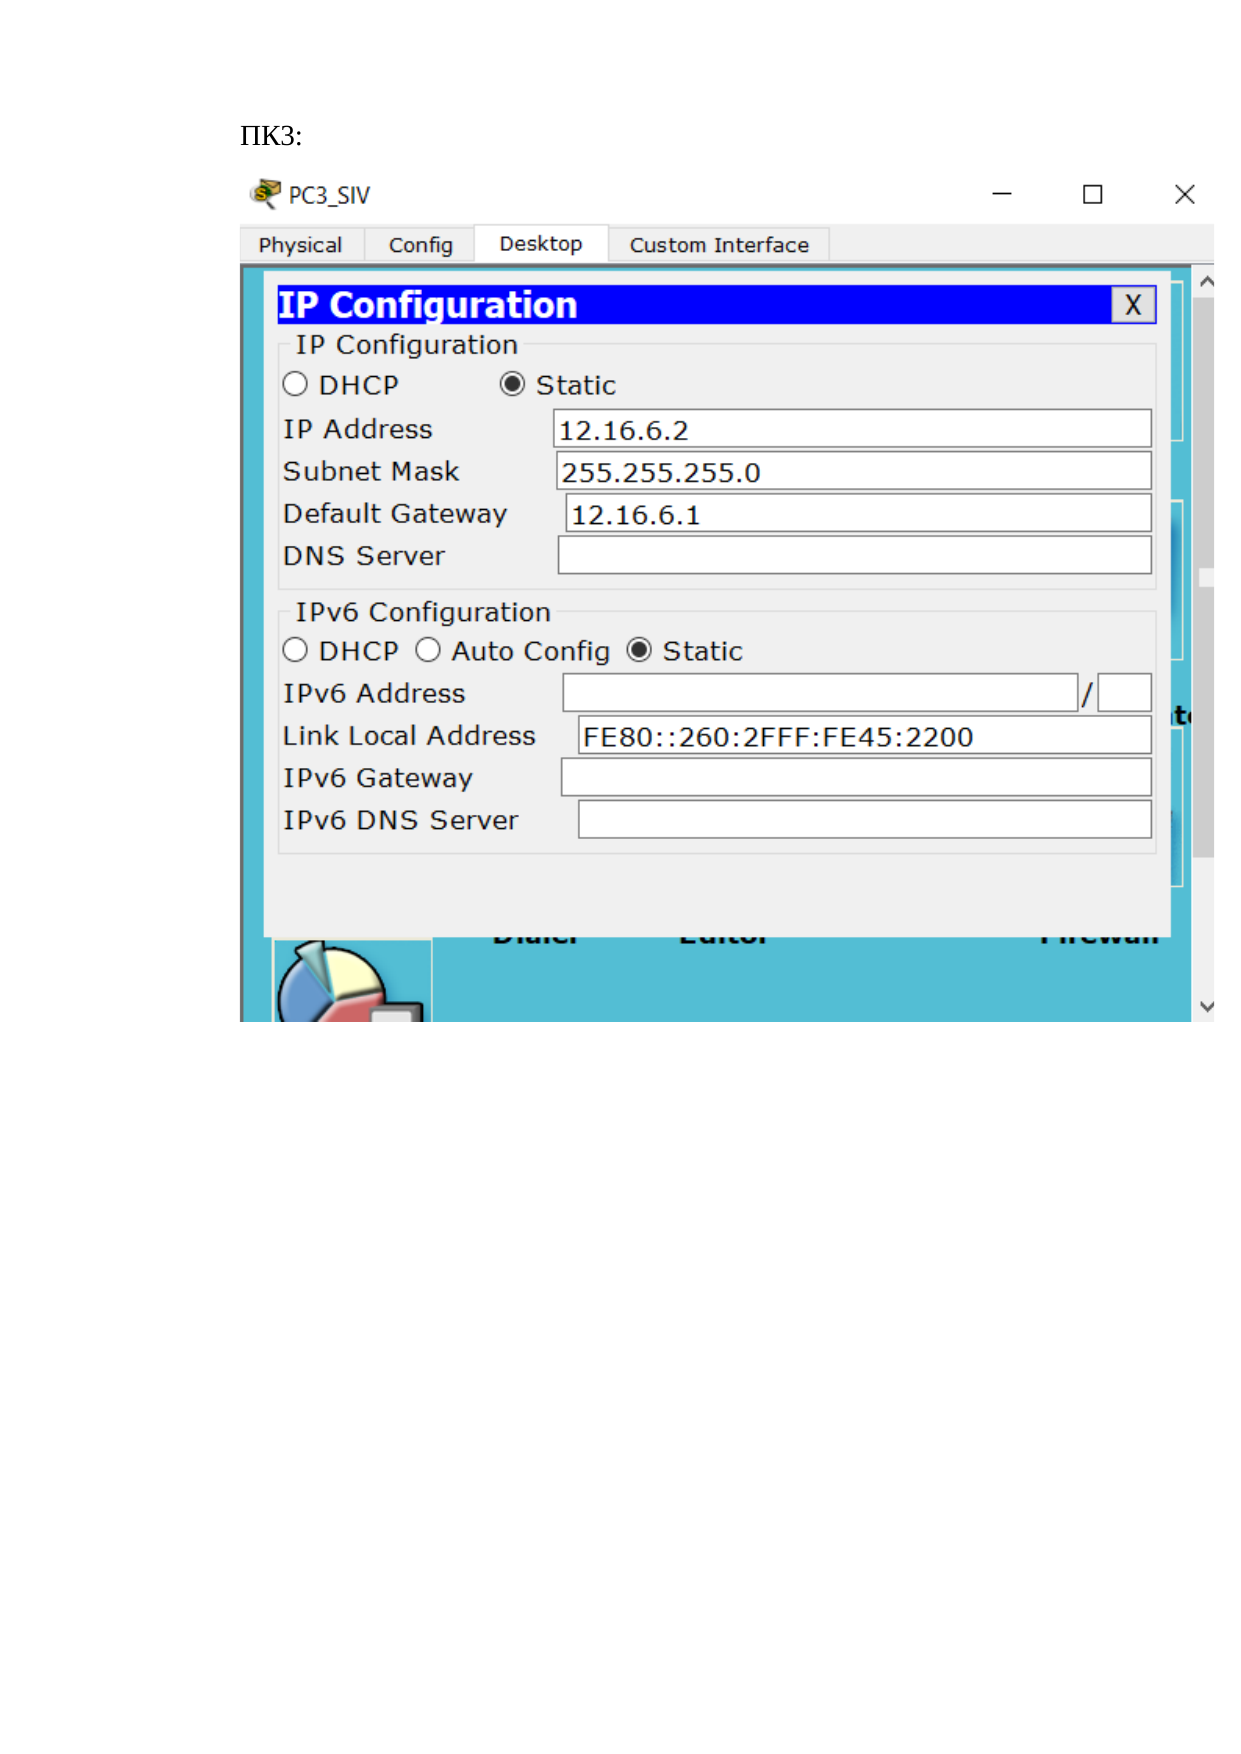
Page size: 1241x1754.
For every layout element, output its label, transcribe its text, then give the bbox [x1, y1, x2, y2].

list ПК3: [240, 118, 1152, 152]
picture [239, 168, 1215, 1022]
